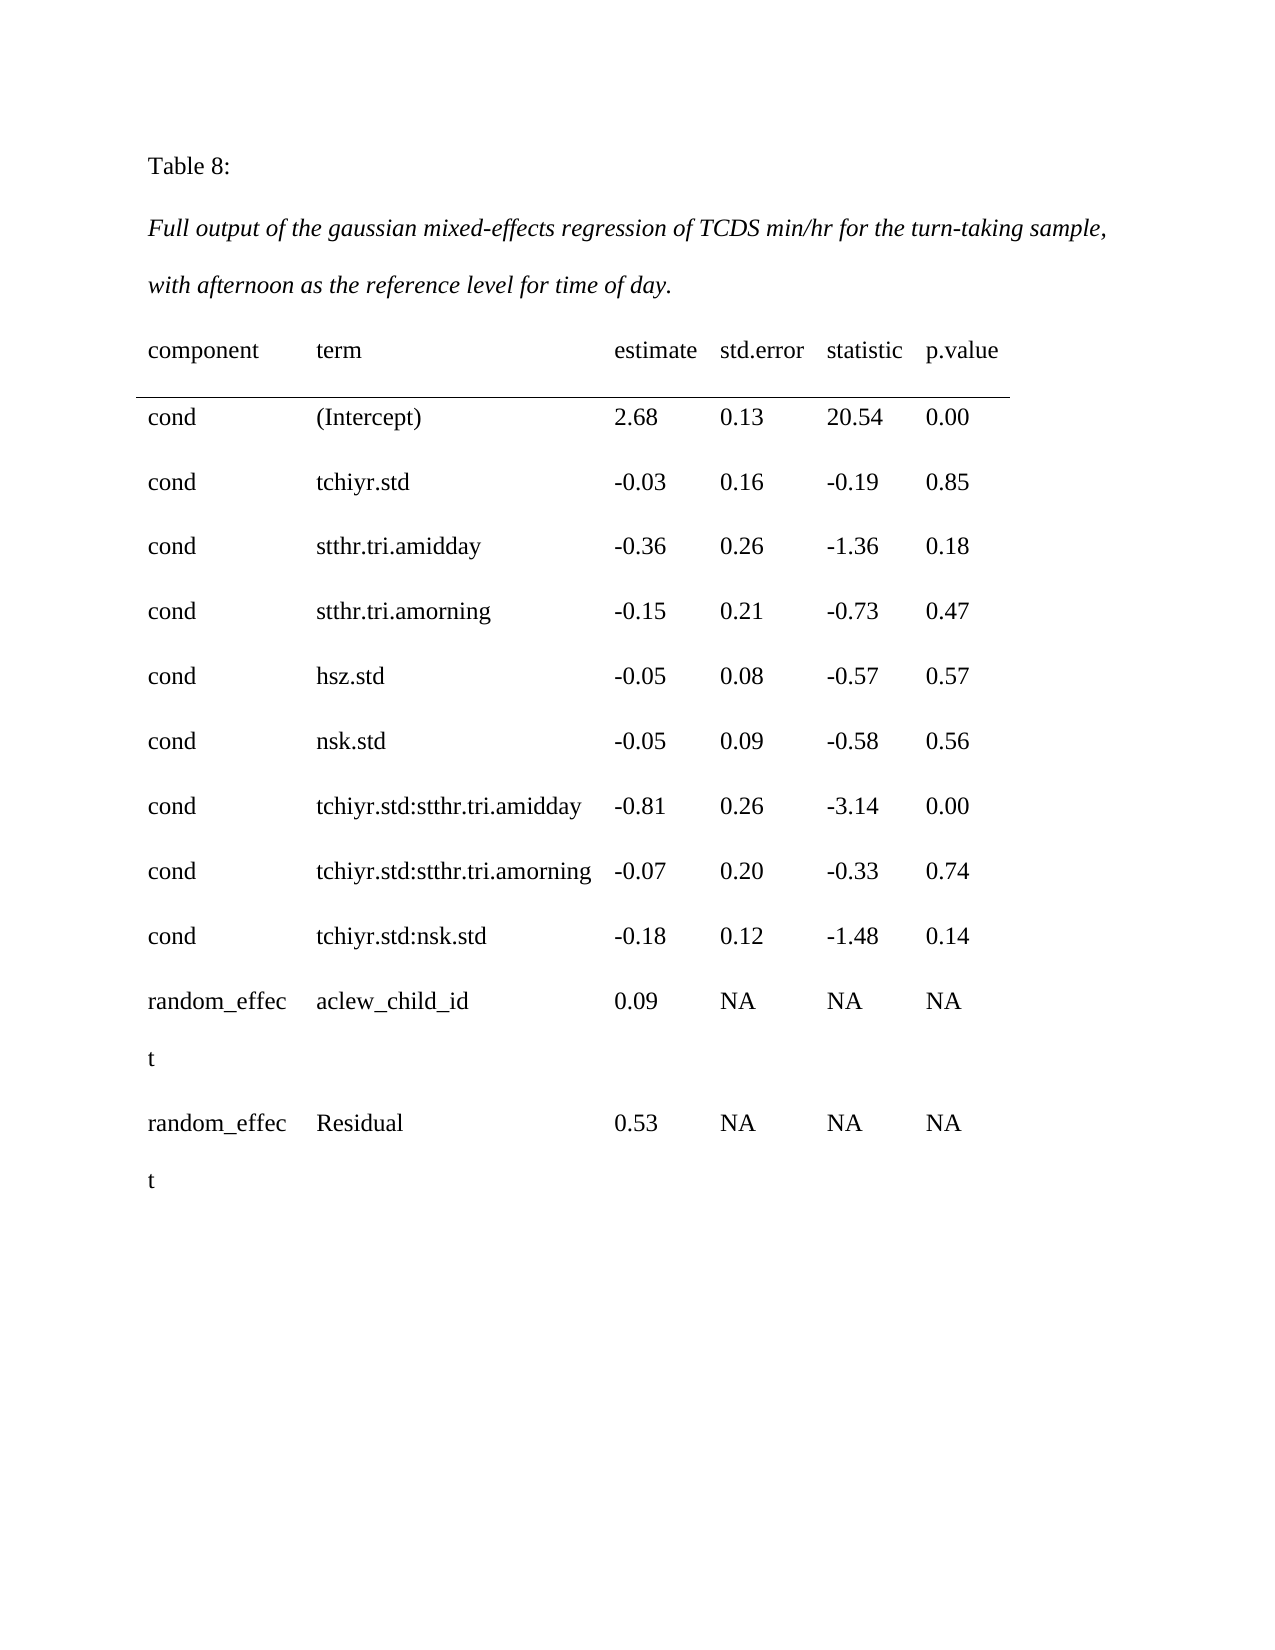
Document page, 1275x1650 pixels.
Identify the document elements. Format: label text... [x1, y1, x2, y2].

table_cell -0.07 [603, 852, 709, 917]
table_cell -0.81 [603, 787, 709, 852]
table_cell 20.54 [815, 398, 914, 463]
table_cell 0.08 [709, 658, 815, 722]
table_header term [305, 331, 603, 396]
table_cell -0.05 [603, 658, 709, 722]
table_cell tchiyr.std:nsk.std [305, 917, 603, 982]
table_cell -0.19 [815, 463, 914, 528]
table_cell cond [136, 463, 305, 528]
text Full output of the gaussian mixed-effects regression of TCDS min/hr for the turn-taking sample, with afternoon as the reference level for time of day. [148, 213, 1127, 299]
table_cell tchiyr.std:stthr.tri.amorning [305, 852, 603, 917]
table_cell NA [815, 1104, 914, 1227]
table_cell -1.36 [815, 528, 914, 593]
table_cell 0.12 [709, 917, 815, 982]
table_cell 0.18 [914, 528, 1010, 593]
table_cell cond [136, 658, 305, 722]
table_cell 0.00 [914, 787, 1010, 852]
table_cell 0.57 [914, 658, 1010, 722]
table_cell -0.58 [815, 723, 914, 787]
table_cell 0.21 [709, 593, 815, 657]
table_cell -0.05 [603, 723, 709, 787]
table_cell Residual [305, 1104, 603, 1227]
table_cell -0.03 [603, 463, 709, 528]
table_cell -0.33 [815, 852, 914, 917]
table_cell stthr.tri.amidday [305, 528, 603, 593]
table_cell tchiyr.std:stthr.tri.amidday [305, 787, 603, 852]
table_cell 0.26 [709, 787, 815, 852]
table_cell 0.53 [603, 1104, 709, 1227]
table_cell 0.09 [709, 723, 815, 787]
table_cell (Intercept) [305, 398, 603, 463]
table_cell 0.47 [914, 593, 1010, 657]
table_cell cond [136, 723, 305, 787]
table_cell cond [136, 787, 305, 852]
table_cell -0.18 [603, 917, 709, 982]
table_cell random_effect [136, 1104, 305, 1227]
table_cell 2.68 [603, 398, 709, 463]
table_cell 0.26 [709, 528, 815, 593]
table_cell 0.14 [914, 917, 1010, 982]
table_cell -0.57 [815, 658, 914, 722]
table_cell 0.13 [709, 398, 815, 463]
table_header estimate [603, 331, 709, 396]
table_header p.value [914, 331, 1010, 396]
text Table 8: [148, 151, 1127, 180]
table_cell cond [136, 917, 305, 982]
table_cell cond [136, 398, 305, 463]
table_cell NA [815, 982, 914, 1104]
table_cell cond [136, 528, 305, 593]
table_cell cond [136, 852, 305, 917]
table_cell -0.15 [603, 593, 709, 657]
table_cell -0.73 [815, 593, 914, 657]
table_header statistic [815, 331, 914, 396]
table_cell NA [914, 982, 1010, 1104]
table_cell -0.36 [603, 528, 709, 593]
table_cell NA [709, 982, 815, 1104]
table_cell -1.48 [815, 917, 914, 982]
table_cell NA [709, 1104, 815, 1227]
table_cell 0.00 [914, 398, 1010, 463]
table_cell NA [914, 1104, 1010, 1227]
table_cell 0.20 [709, 852, 815, 917]
table_cell aclew_child_id [305, 982, 603, 1104]
table_cell hsz.std [305, 658, 603, 722]
table_cell cond [136, 593, 305, 657]
table_header component [136, 331, 305, 396]
table_cell stthr.tri.amorning [305, 593, 603, 657]
table_cell tchiyr.std [305, 463, 603, 528]
table_cell 0.74 [914, 852, 1010, 917]
table_cell random_effect [136, 982, 305, 1104]
table_header std.error [709, 331, 815, 396]
table_cell nsk.std [305, 723, 603, 787]
table_cell 0.16 [709, 463, 815, 528]
table_cell -3.14 [815, 787, 914, 852]
table_cell 0.09 [603, 982, 709, 1104]
table_cell 0.85 [914, 463, 1010, 528]
table_cell 0.56 [914, 723, 1010, 787]
